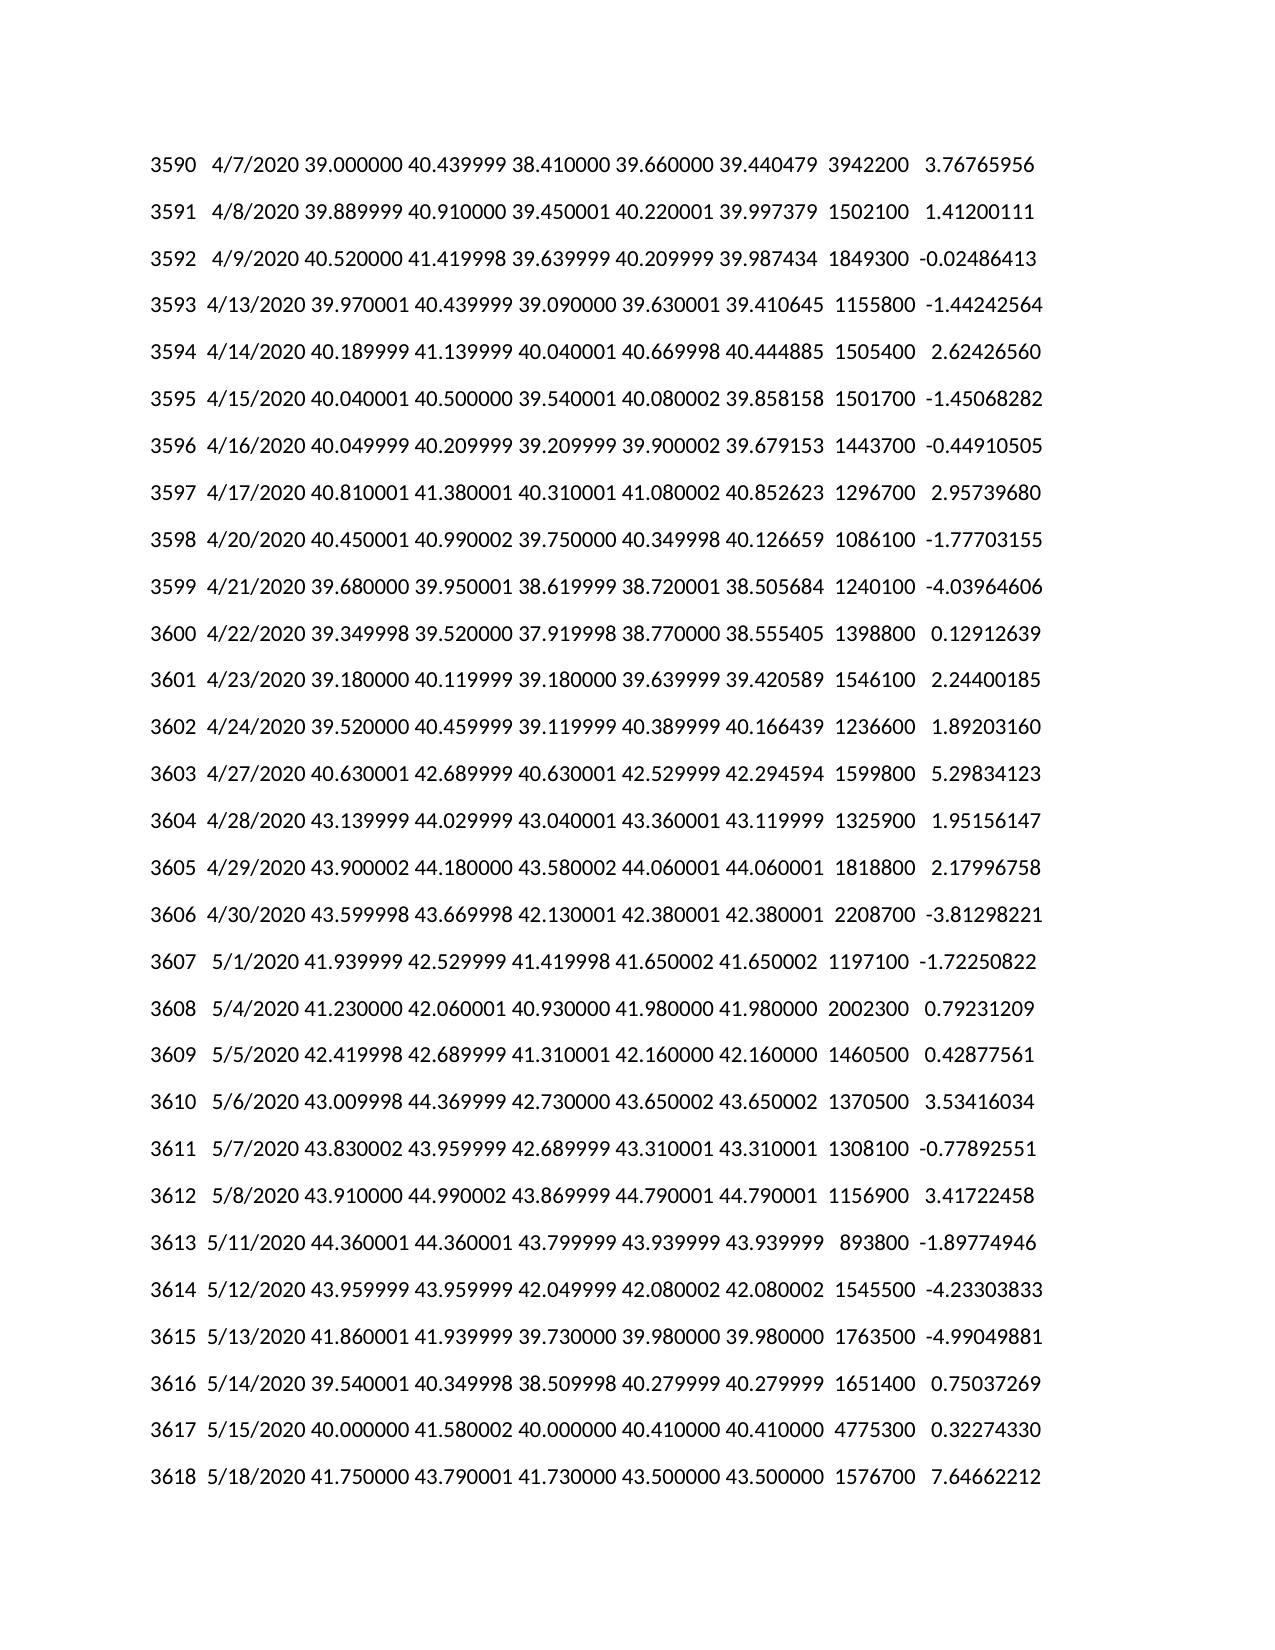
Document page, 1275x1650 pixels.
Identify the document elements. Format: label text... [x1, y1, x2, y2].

text 3606 4/30/2020 43.599998 43.669998 42.130001 42.380001 42.380001 2208700 -3.81298221 [150, 900, 1125, 928]
text 3611 5/7/2020 43.830002 43.959999 42.689999 43.310001 43.310001 1308100 -0.77892551 [150, 1134, 1125, 1162]
text 3608 5/4/2020 41.230000 42.060001 40.930000 41.980000 41.980000 2002300 0.79231209 [150, 994, 1125, 1022]
text 3605 4/29/2020 43.900002 44.180000 43.580002 44.060001 44.060001 1818800 2.17996758 [150, 853, 1125, 881]
text 3595 4/15/2020 40.040001 40.500000 39.540001 40.080002 39.858158 1501700 -1.45068282 [150, 384, 1125, 412]
text 3593 4/13/2020 39.970001 40.439999 39.090000 39.630001 39.410645 1155800 -1.44242564 [150, 291, 1125, 319]
text 3612 5/8/2020 43.910000 44.990002 43.869999 44.790001 44.790001 1156900 3.41722458 [150, 1181, 1125, 1209]
text 3618 5/18/2020 41.750000 43.790001 41.730000 43.500000 43.500000 1576700 7.64662212 [150, 1462, 1125, 1491]
text 3607 5/1/2020 41.939999 42.529999 41.419998 41.650002 41.650002 1197100 -1.72250822 [150, 947, 1125, 975]
text 3614 5/12/2020 43.959999 43.959999 42.049999 42.080002 42.080002 1545500 -4.23303833 [150, 1275, 1125, 1303]
text 3596 4/16/2020 40.049999 40.209999 39.209999 39.900002 39.679153 1443700 -0.44910505 [150, 431, 1125, 459]
text 3604 4/28/2020 43.139999 44.029999 43.040001 43.360001 43.119999 1325900 1.95156147 [150, 806, 1125, 834]
text 3613 5/11/2020 44.360001 44.360001 43.799999 43.939999 43.939999 893800 -1.89774946 [150, 1228, 1125, 1256]
text 3603 4/27/2020 40.630001 42.689999 40.630001 42.529999 42.294594 1599800 5.29834123 [150, 759, 1125, 787]
text 3609 5/5/2020 42.419998 42.689999 41.310001 42.160000 42.160000 1460500 0.42877561 [150, 1041, 1125, 1069]
text 3610 5/6/2020 43.009998 44.369999 42.730000 43.650002 43.650002 1370500 3.53416034 [150, 1087, 1125, 1116]
text 3598 4/20/2020 40.450001 40.990002 39.750000 40.349998 40.126659 1086100 -1.77703155 [150, 525, 1125, 553]
text 3601 4/23/2020 39.180000 40.119999 39.180000 39.639999 39.420589 1546100 2.24400185 [150, 666, 1125, 694]
text 3602 4/24/2020 39.520000 40.459999 39.119999 40.389999 40.166439 1236600 1.89203160 [150, 712, 1125, 741]
text 3600 4/22/2020 39.349998 39.520000 37.919998 38.770000 38.555405 1398800 0.12912639 [150, 619, 1125, 647]
text 3592 4/9/2020 40.520000 41.419998 39.639999 40.209999 39.987434 1849300 -0.02486413 [150, 244, 1125, 272]
text 3594 4/14/2020 40.189999 41.139999 40.040001 40.669998 40.444885 1505400 2.62426560 [150, 337, 1125, 366]
text 3591 4/8/2020 39.889999 40.910000 39.450001 40.220001 39.997379 1502100 1.41200111 [150, 197, 1125, 225]
text 3590 4/7/2020 39.000000 40.439999 38.410000 39.660000 39.440479 3942200 3.76765956 [150, 150, 1125, 178]
text 3599 4/21/2020 39.680000 39.950001 38.619999 38.720001 38.505684 1240100 -4.03964606 [150, 572, 1125, 600]
text 3597 4/17/2020 40.810001 41.380001 40.310001 41.080002 40.852623 1296700 2.95739680 [150, 478, 1125, 506]
text 3616 5/14/2020 39.540001 40.349998 38.509998 40.279999 40.279999 1651400 0.75037269 [150, 1369, 1125, 1397]
text 3617 5/15/2020 40.000000 41.580002 40.000000 40.410000 40.410000 4775300 0.32274330 [150, 1416, 1125, 1444]
text 3615 5/13/2020 41.860001 41.939999 39.730000 39.980000 39.980000 1763500 -4.99049881 [150, 1322, 1125, 1350]
